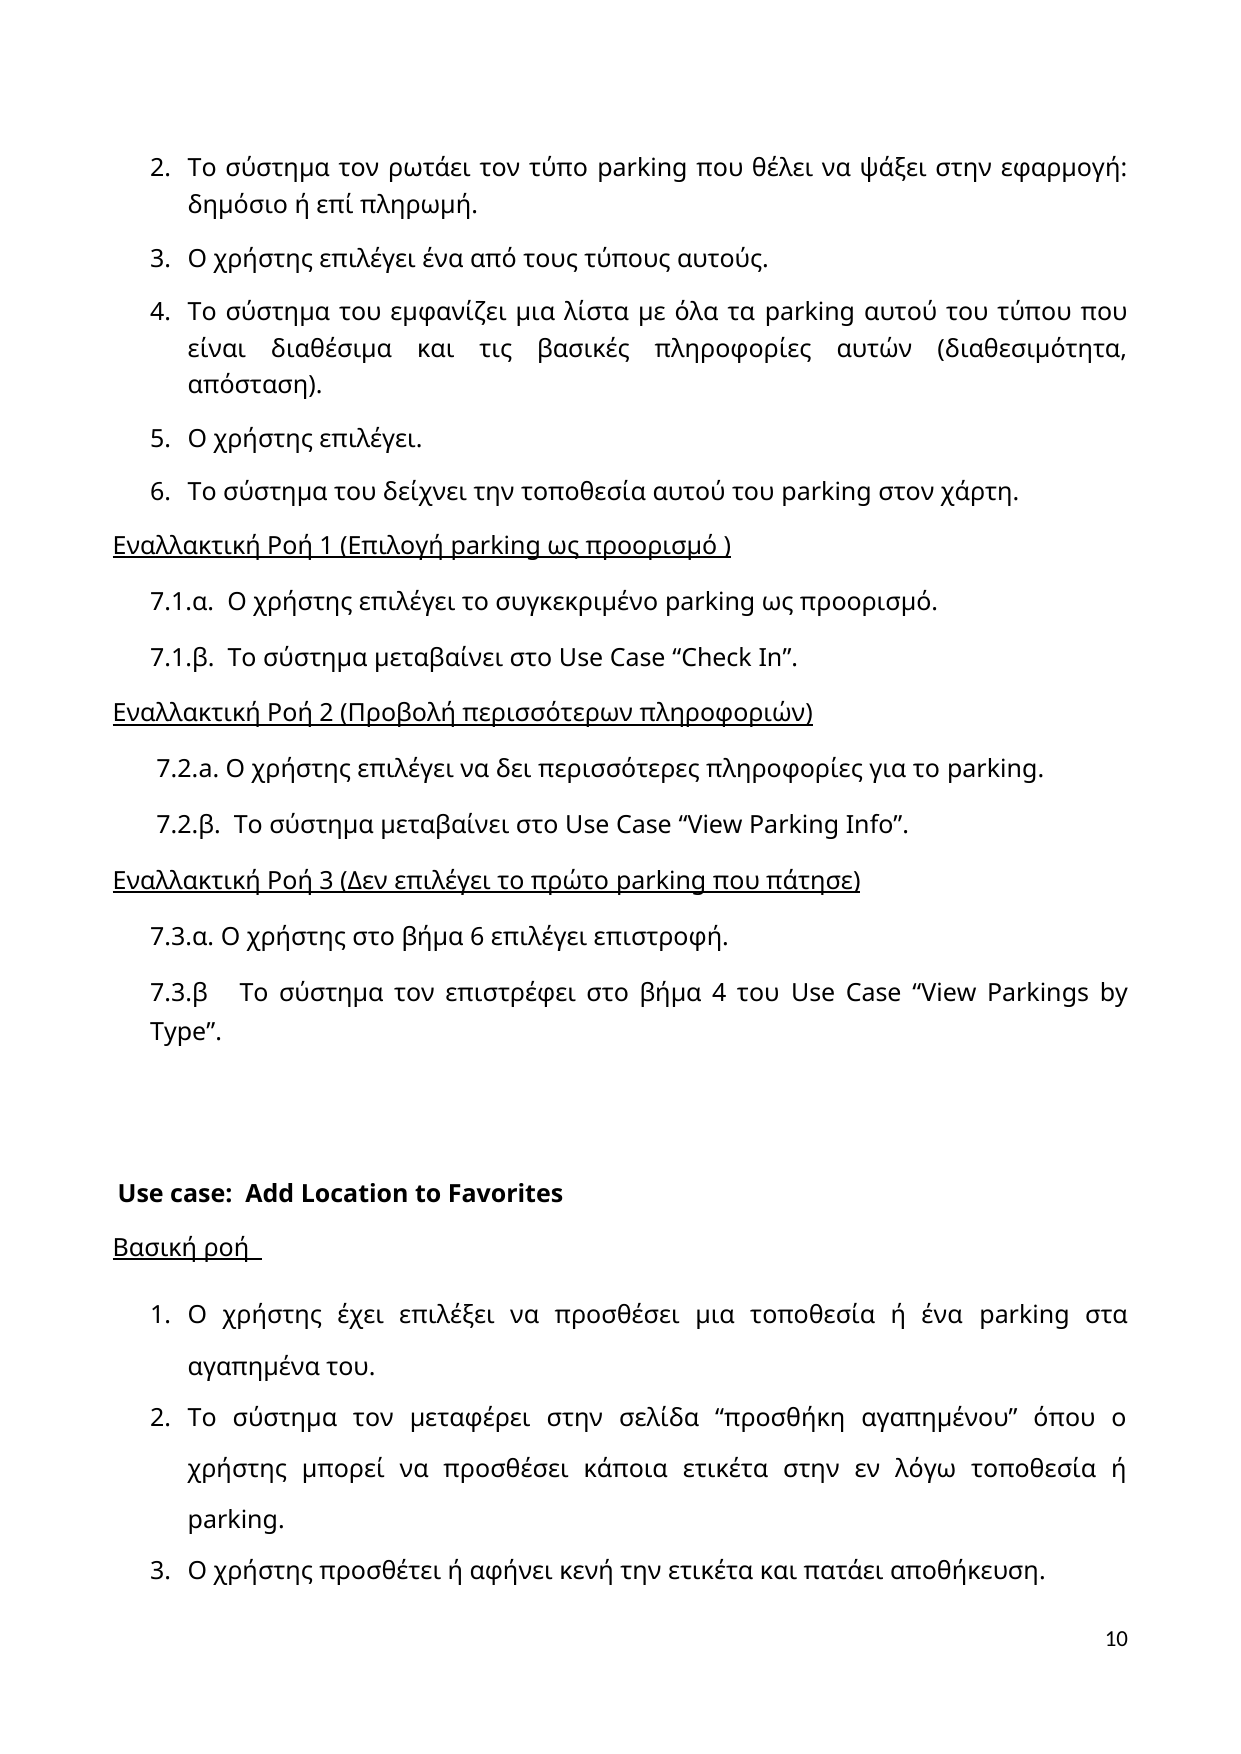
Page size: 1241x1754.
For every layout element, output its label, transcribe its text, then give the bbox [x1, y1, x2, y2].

list Το σύστημα του δείχνει την τοποθεσία αυτού του parking στον χάρτη. [150, 474, 1128, 508]
text 7.1.β. Το σύστημα μεταβαίνει στο Use Case “Check In”. [150, 639, 1128, 673]
list O χρήστης έχει επιλέξει να προσθέσει μια τοποθεσία ή ένα parking στα αγαπημένα του. [150, 1297, 1128, 1382]
list Ο χρήστης προσθέτει ή αφήνει κενή την ετικέτα και πατάει αποθήκευση. [150, 1552, 1128, 1586]
text Use case: Add Location to Favorites [117, 1176, 1128, 1210]
list Το σύστημα τον ρωτάει τον τύπο parking που θέλει να ψάξει στην εφαρμογή: δημόσιο ή επί πληρωμή. [150, 150, 1128, 221]
text 7.3.β Το σύστημα τον επιστρέφει στο βήμα 4 του Use Case “View Parkings by Type”. [150, 974, 1128, 1047]
text Βασική ροή [112, 1229, 1128, 1263]
text 7.3.α. Ο χρήστης στο βήμα 6 επιλέγει επιστροφή. [150, 918, 1128, 952]
text 7.2.a. Ο χρήστης επιλέγει να δει περισσότερες πληροφορίες για το parking. [156, 751, 1128, 785]
list Το σύστημα του εμφανίζει μια λίστα με όλα τα parking αυτού του τύπου που είναι διαθέσιμα και τις βασικές πληροφορίες αυτών (διαθεσιμότητα, απόσταση). [150, 294, 1128, 401]
text Εναλλακτική Ροή 1 (Επιλογή parking ως προορισμό ) [112, 527, 1128, 562]
list Ο χρήστης επιλέγει ένα από τους τύπους αυτούς. [150, 240, 1128, 274]
text 7.1.α. Ο χρήστης επιλέγει το συγκεκριμένο parking ως προορισμό. [150, 583, 1128, 617]
text Εναλλακτική Ροή 2 (Προβολή περισσότερων πληροφοριών) [112, 695, 1128, 729]
list Το σύστημα τον μεταφέρει στην σελίδα “προσθήκη αγαπημένου” όπου ο χρήστης μπορεί να προσθέσει κάποια ετικέτα στην εν λόγω τοποθεσία ή parking. [150, 1399, 1128, 1535]
text 7.2.β. Το σύστημα μεταβαίνει στο Use Case “View Parking Info”. [156, 807, 1128, 841]
list Ο χρήστης επιλέγει. [150, 421, 1128, 455]
text Εναλλακτική Ροή 3 (Δεν επιλέγει το πρώτο parking που πάτησε) [112, 862, 1128, 897]
